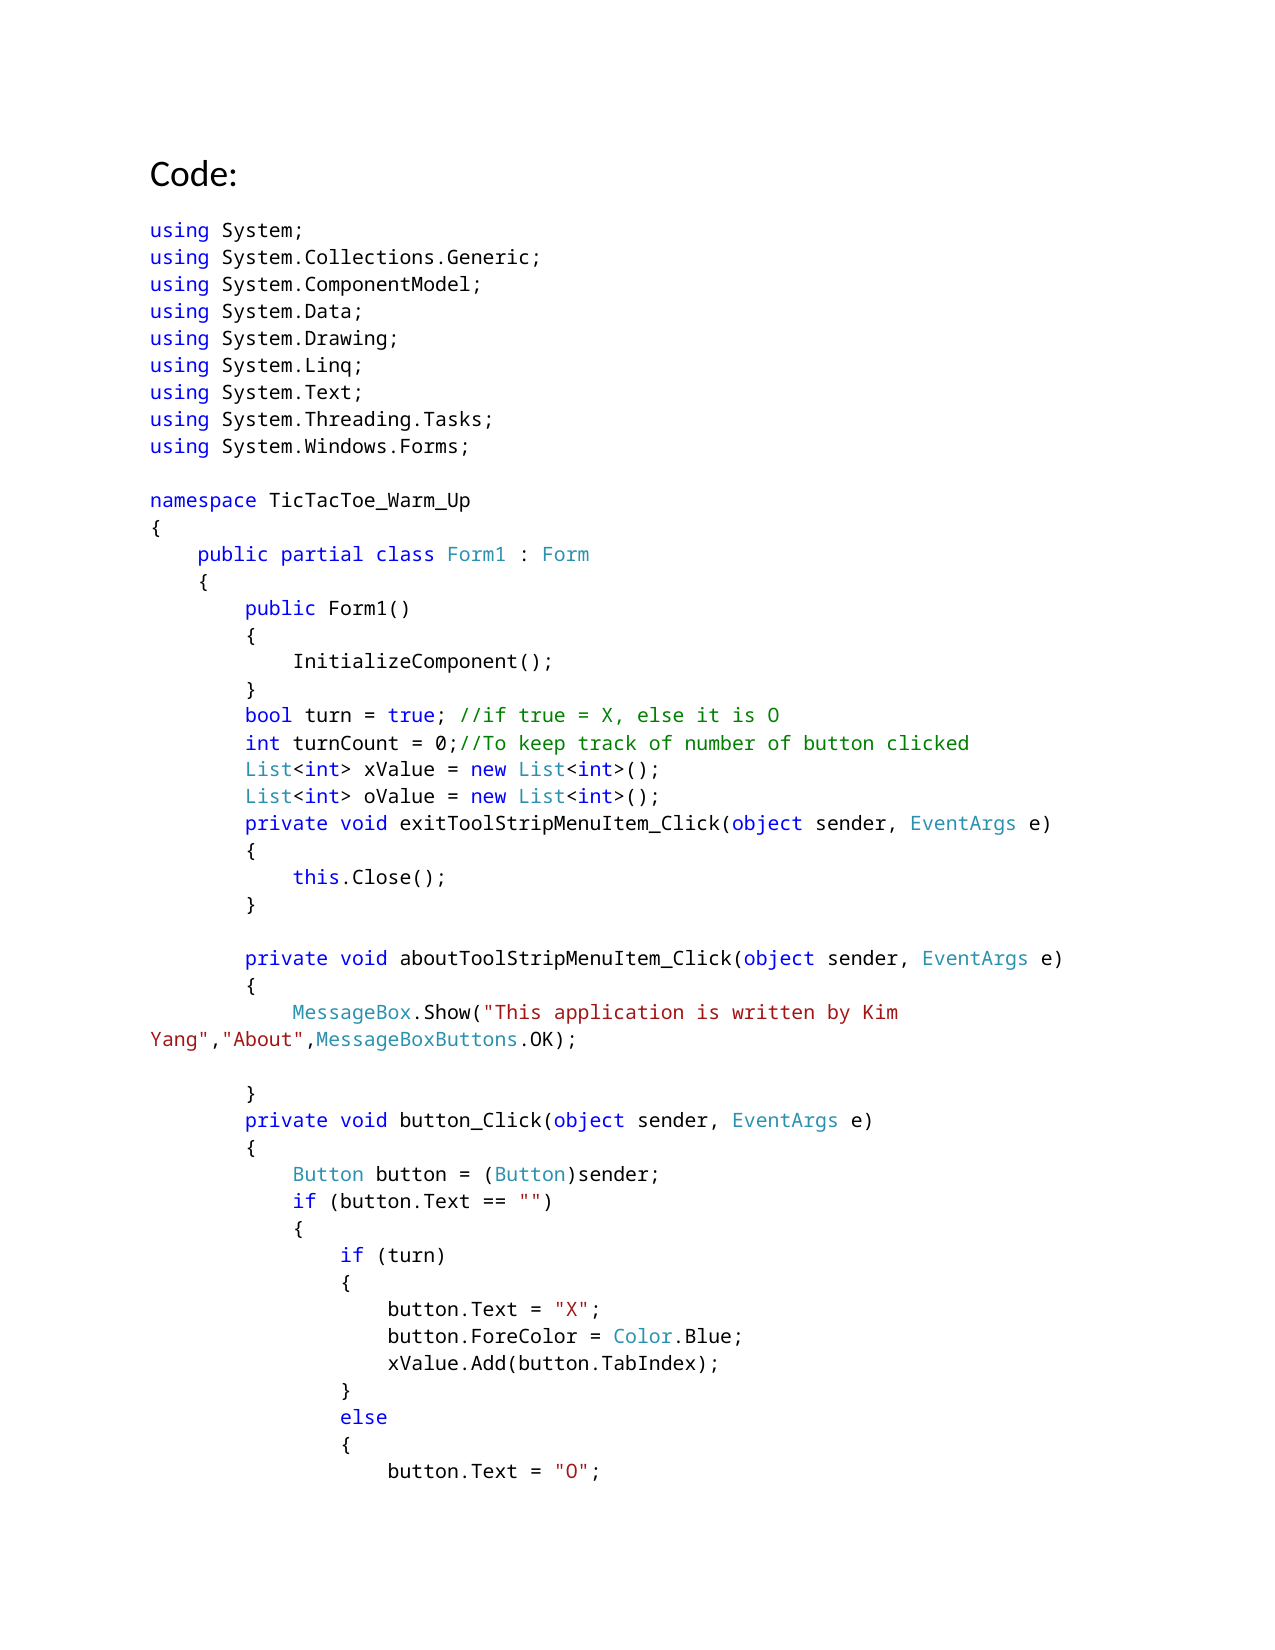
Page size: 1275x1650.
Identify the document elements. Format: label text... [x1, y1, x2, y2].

text private void aboutToolStripMenuItem_Click(object sender, EventArgs e) [150, 944, 1125, 972]
text private void exitToolStripMenuItem_Click(object sender, EventArgs e) [150, 810, 1125, 837]
text { [150, 1268, 1125, 1295]
text this.Close(); [150, 864, 1125, 891]
text } [150, 1079, 1125, 1106]
text button.Text = "O"; [150, 1457, 1125, 1484]
text public Form1() [150, 594, 1125, 621]
text using System.Windows.Forms; [150, 432, 1125, 459]
text InitializeComponent(); [150, 648, 1125, 675]
text using System.Drawing; [150, 324, 1125, 351]
text button.ForeColor = Color.Blue; [150, 1322, 1125, 1349]
text if (button.Text == "") [150, 1187, 1125, 1214]
text if (turn) [150, 1241, 1125, 1268]
text } [150, 1376, 1125, 1403]
text { [150, 972, 1125, 998]
text { [150, 837, 1125, 864]
text button.Text = "X"; [150, 1295, 1125, 1322]
text { [150, 1214, 1125, 1241]
text using System.Linq; [150, 351, 1125, 378]
text using System; [150, 216, 1125, 243]
text { [150, 1133, 1125, 1160]
text using System.Threading.Tasks; [150, 405, 1125, 432]
text { [150, 1430, 1125, 1457]
text MessageBox.Show("This application is written by Kim Yang","About",MessageBoxButtons.OK); [150, 998, 1125, 1052]
text using System.Collections.Generic; [150, 243, 1125, 270]
text { [150, 513, 1125, 540]
text bool turn = true; //if true = X, else it is O [150, 702, 1125, 729]
text List<int> xValue = new List<int>(); [150, 756, 1125, 783]
text using System.Data; [150, 297, 1125, 324]
text { [150, 621, 1125, 648]
text int turnCount = 0;//To keep track of number of button clicked [150, 729, 1125, 756]
text List<int> oValue = new List<int>(); [150, 783, 1125, 810]
text } [150, 891, 1125, 918]
text private void button_Click(object sender, EventArgs e) [150, 1106, 1125, 1133]
text public partial class Form1 : Form [150, 540, 1125, 567]
text using System.Text; [150, 378, 1125, 405]
text Code: [150, 150, 1125, 196]
text namespace TicTacToe_Warm_Up [150, 486, 1125, 513]
text { [150, 567, 1125, 594]
text xValue.Add(button.TabIndex); [150, 1349, 1125, 1376]
text } [150, 675, 1125, 702]
text else [150, 1403, 1125, 1430]
text Button button = (Button)sender; [150, 1160, 1125, 1187]
text using System.ComponentModel; [150, 270, 1125, 297]
